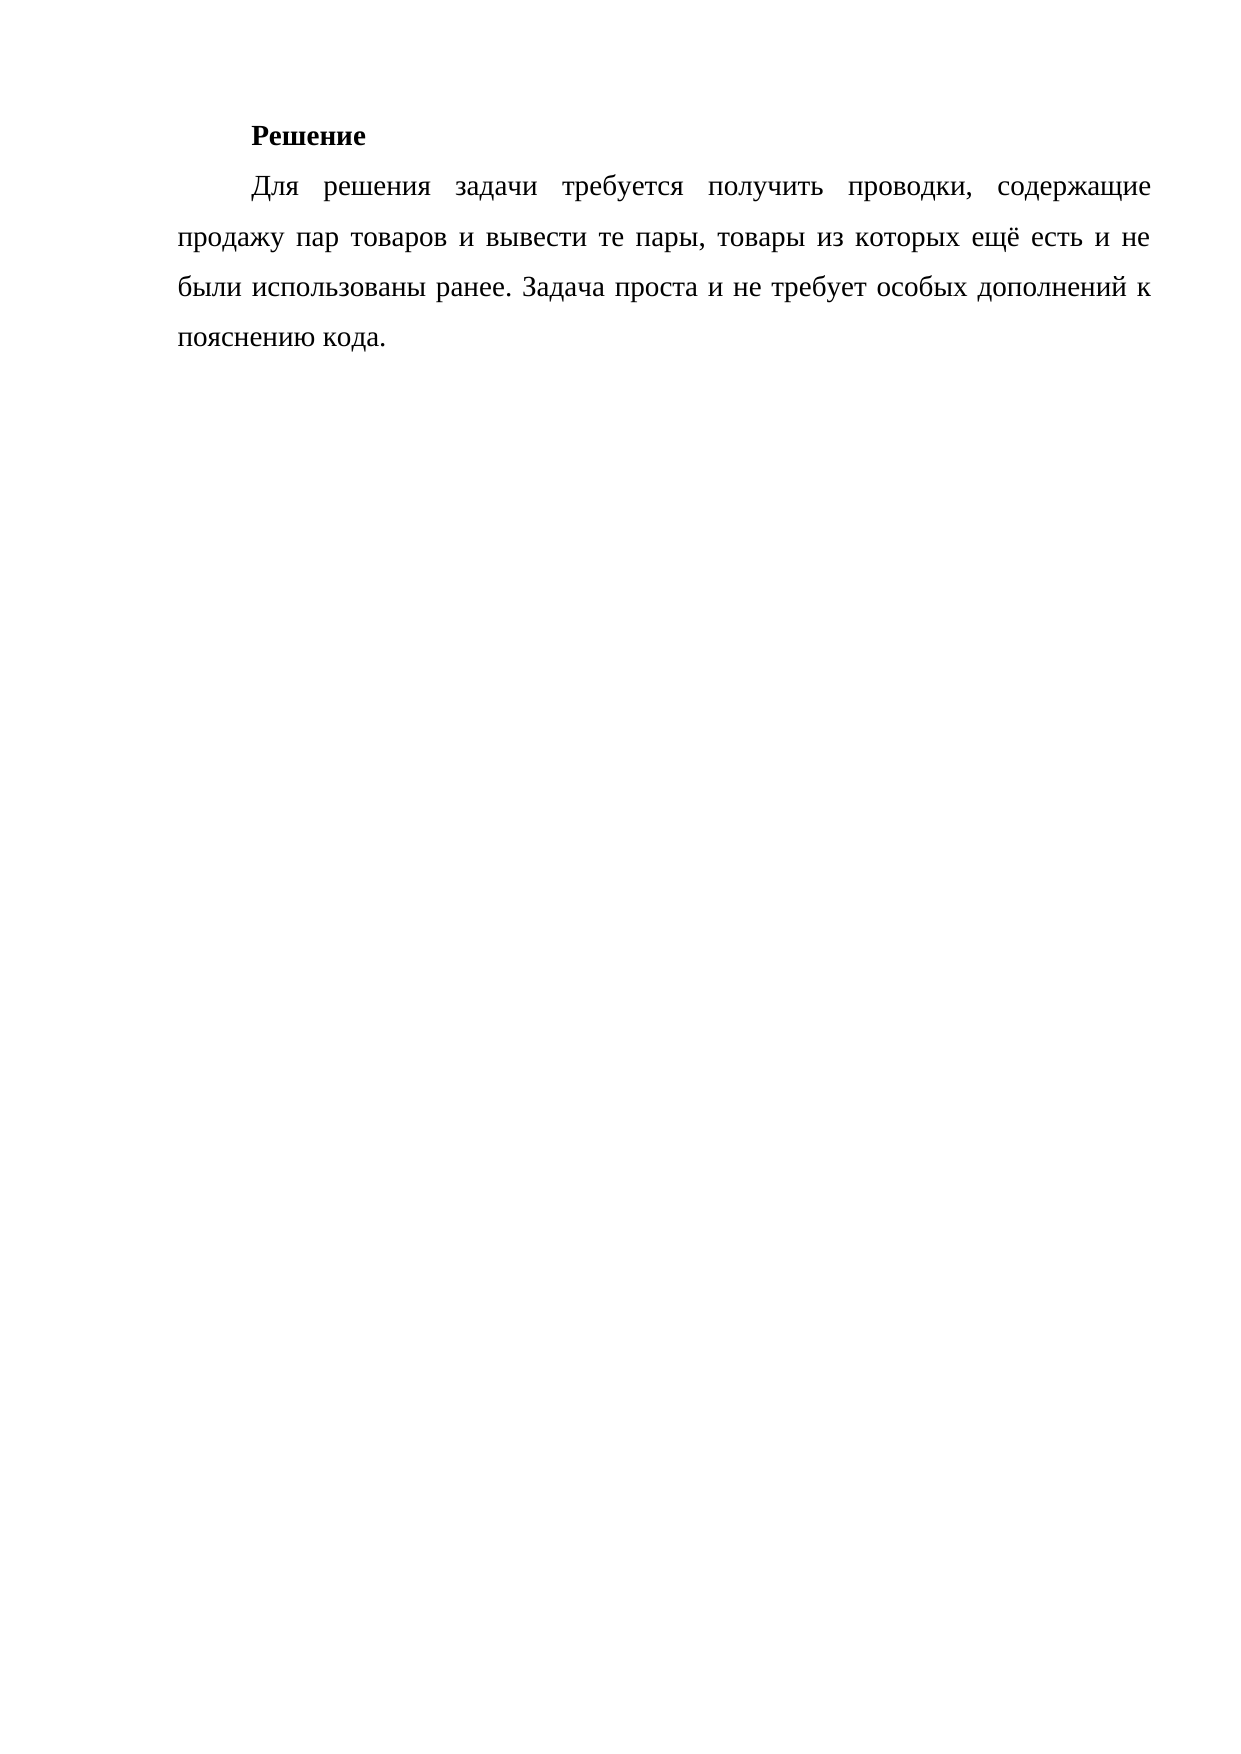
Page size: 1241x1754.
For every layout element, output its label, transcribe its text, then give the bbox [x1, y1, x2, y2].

text Решение [177, 118, 1152, 152]
text Для решения задачи требуется получить проводки, содержащие продажу пар товаров и вывести те пары, товары из которых ещё есть и не были использованы ранее. Задача проста и не требует особых дополнений к пояснению кода. [177, 168, 1152, 353]
